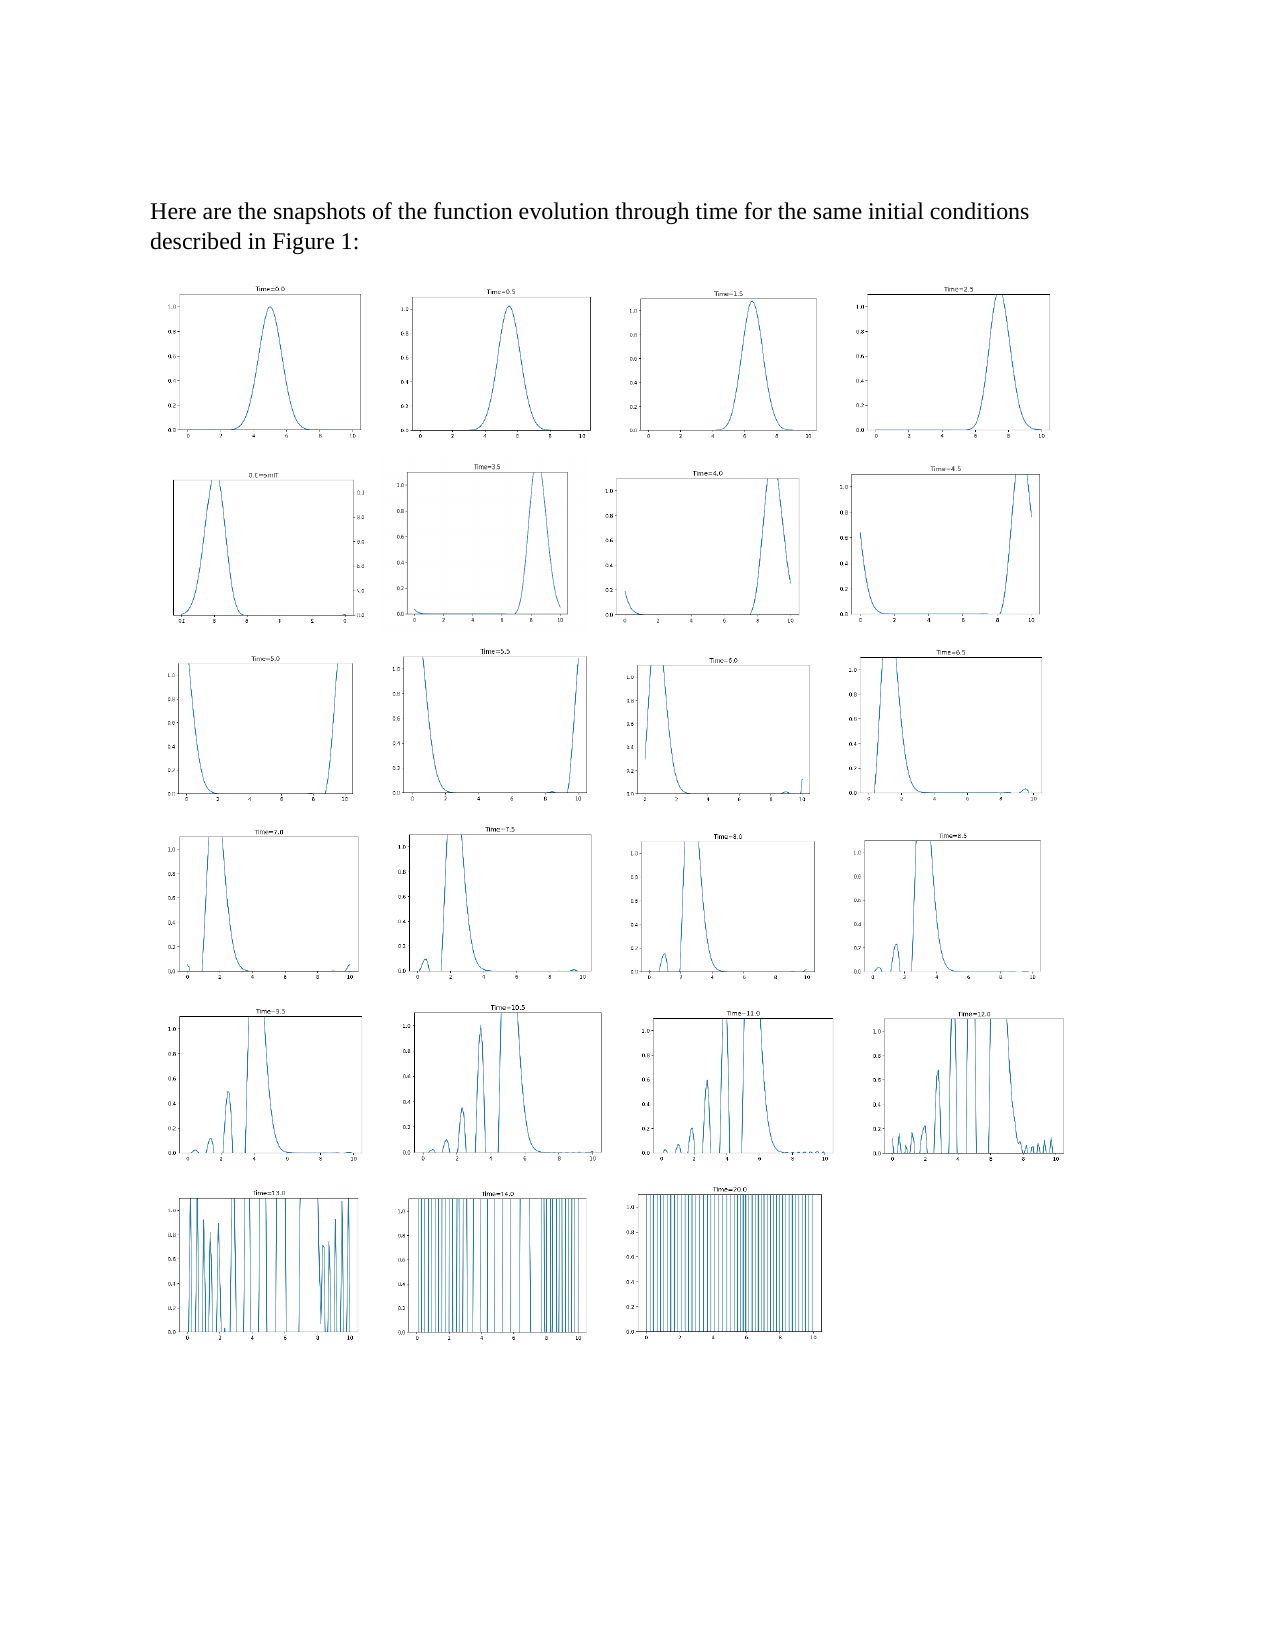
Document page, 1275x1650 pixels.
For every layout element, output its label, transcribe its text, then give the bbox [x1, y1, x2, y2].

picture [150, 450, 1063, 634]
picture [150, 1173, 845, 1351]
picture [150, 814, 1063, 990]
text Here are the snapshots of the function evolution through time for the same initial conditions described in Figure 1: [150, 197, 1125, 254]
picture [150, 635, 1065, 812]
picture [150, 273, 1073, 449]
picture [150, 991, 1087, 1172]
